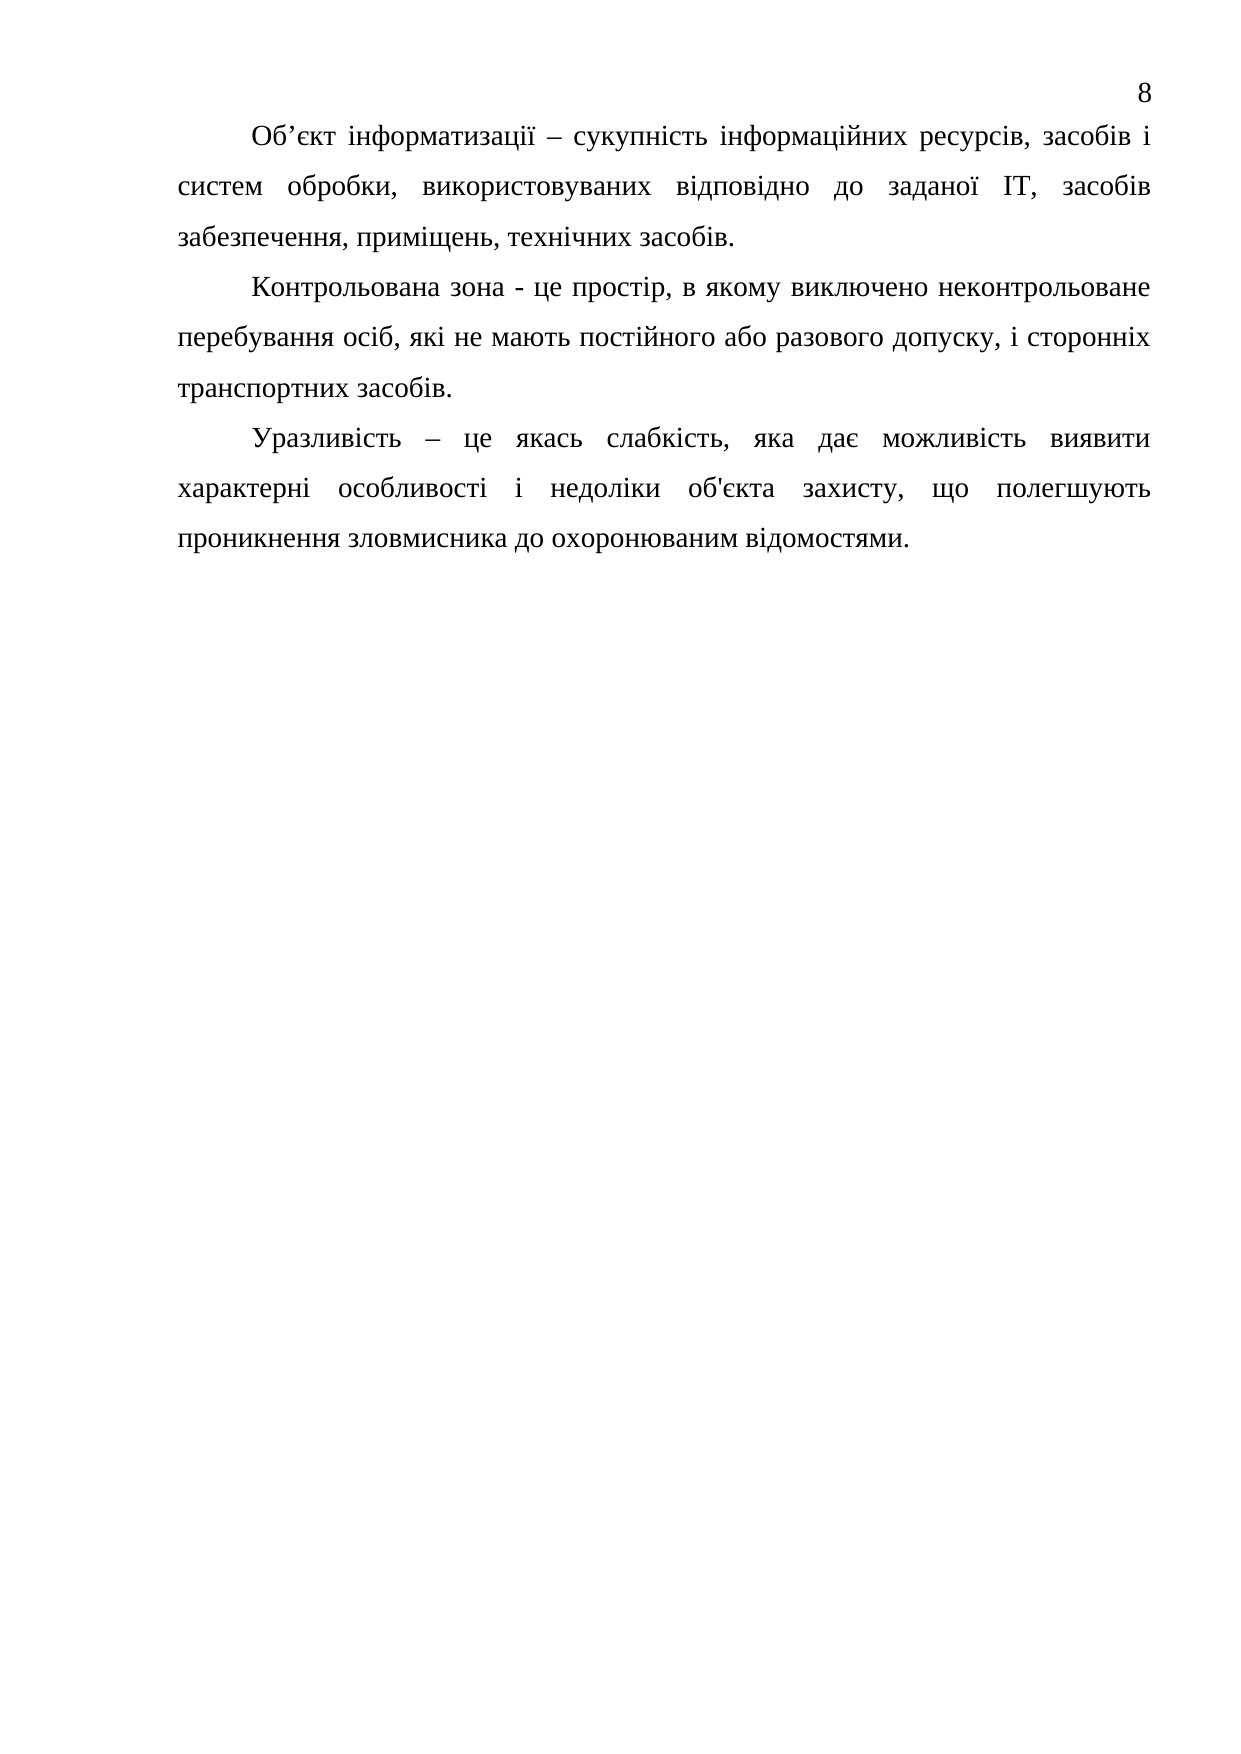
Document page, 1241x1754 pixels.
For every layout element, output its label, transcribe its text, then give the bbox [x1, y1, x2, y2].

text Контрольована зона - це простір, в якому виключено неконтрольоване перебування осіб, які не мають постійного або разового допуску, і сторонніх транспортних засобів. [177, 269, 1152, 403]
text Уразливість – це якась слабкість, яка дає можливість виявити характерні особливості і недоліки об'єкта захисту, що полегшують проникнення зловмисника до охоронюваним відомостями. [177, 420, 1152, 554]
text Об’єкт інформатизації – сукупність інформаційних ресурсів, засобів і систем обробки, використовуваних відповідно до заданої ІТ, засобів забезпечення, приміщень, технічних засобів. [177, 118, 1152, 252]
